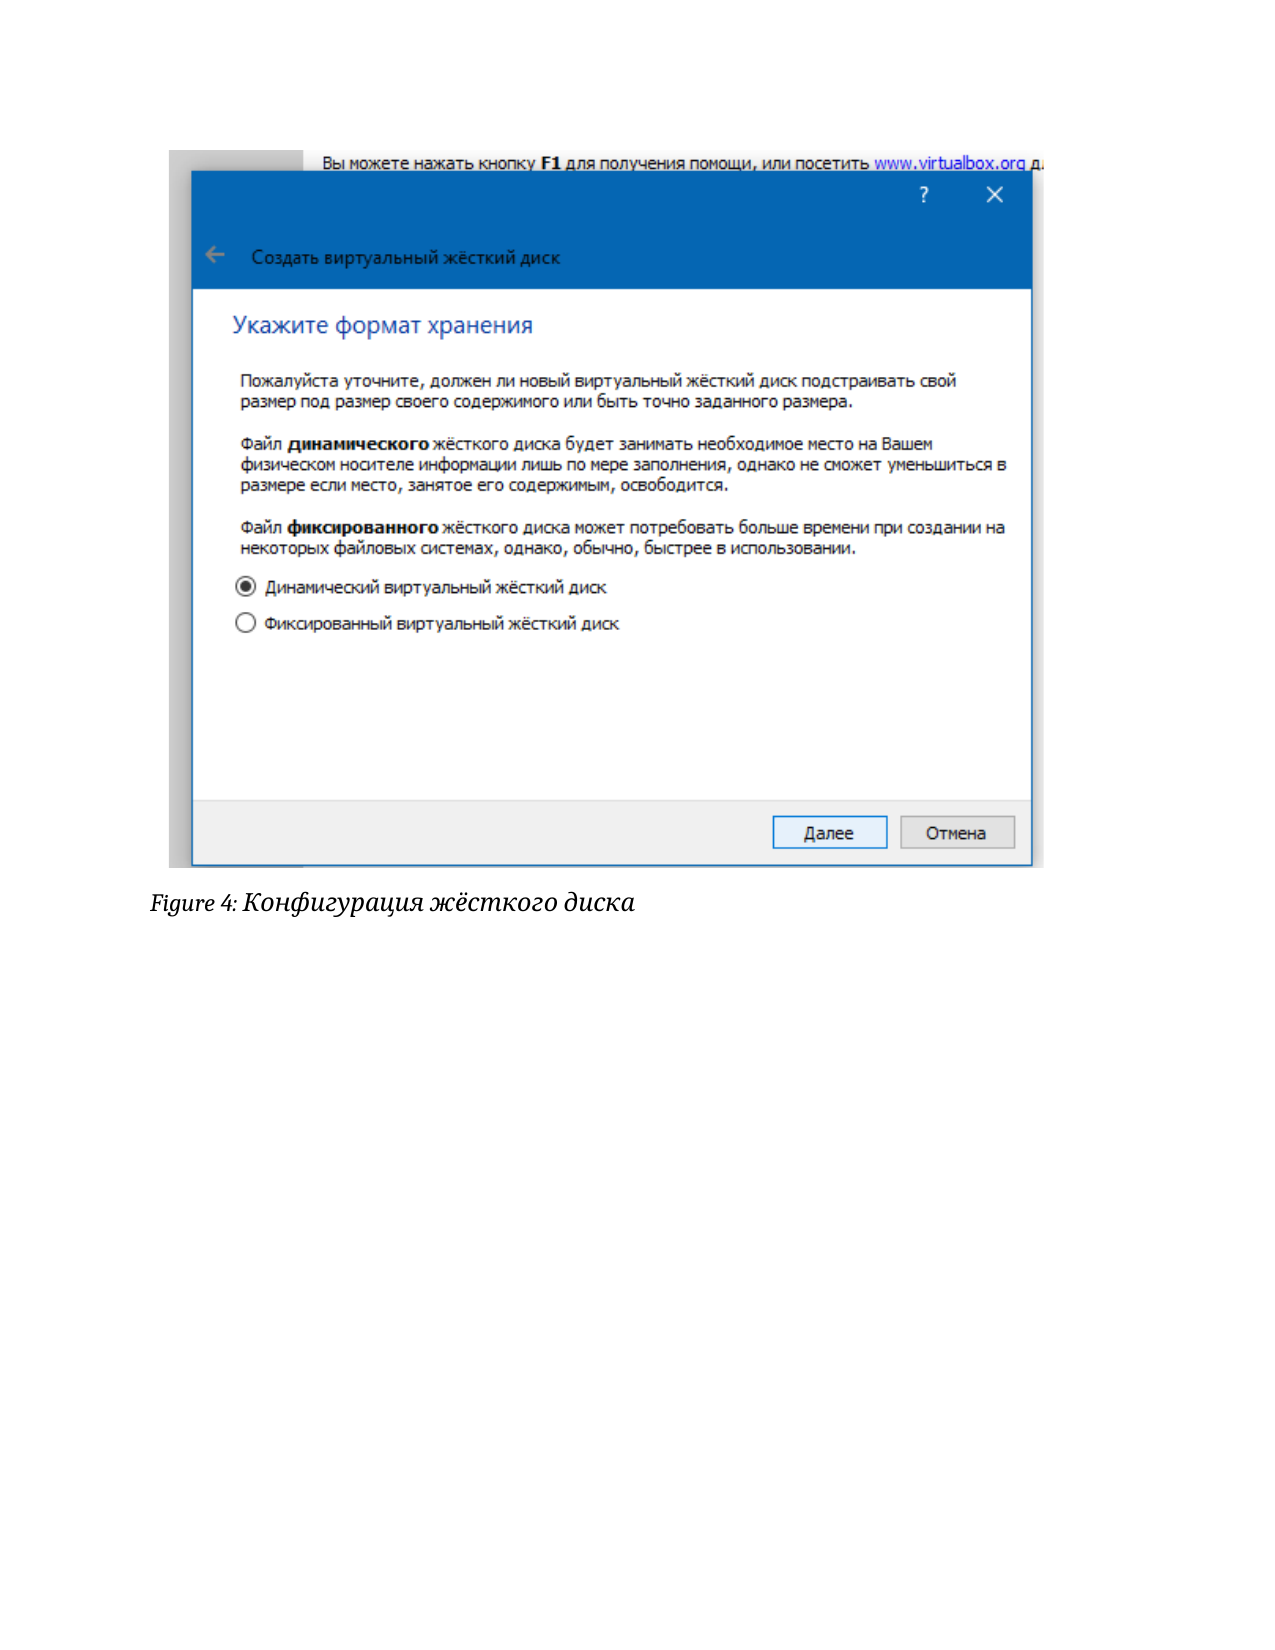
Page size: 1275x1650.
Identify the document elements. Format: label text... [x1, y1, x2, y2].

text Figure 4: Конфигурация жёсткого диска [150, 888, 1125, 917]
picture [168, 150, 1044, 868]
